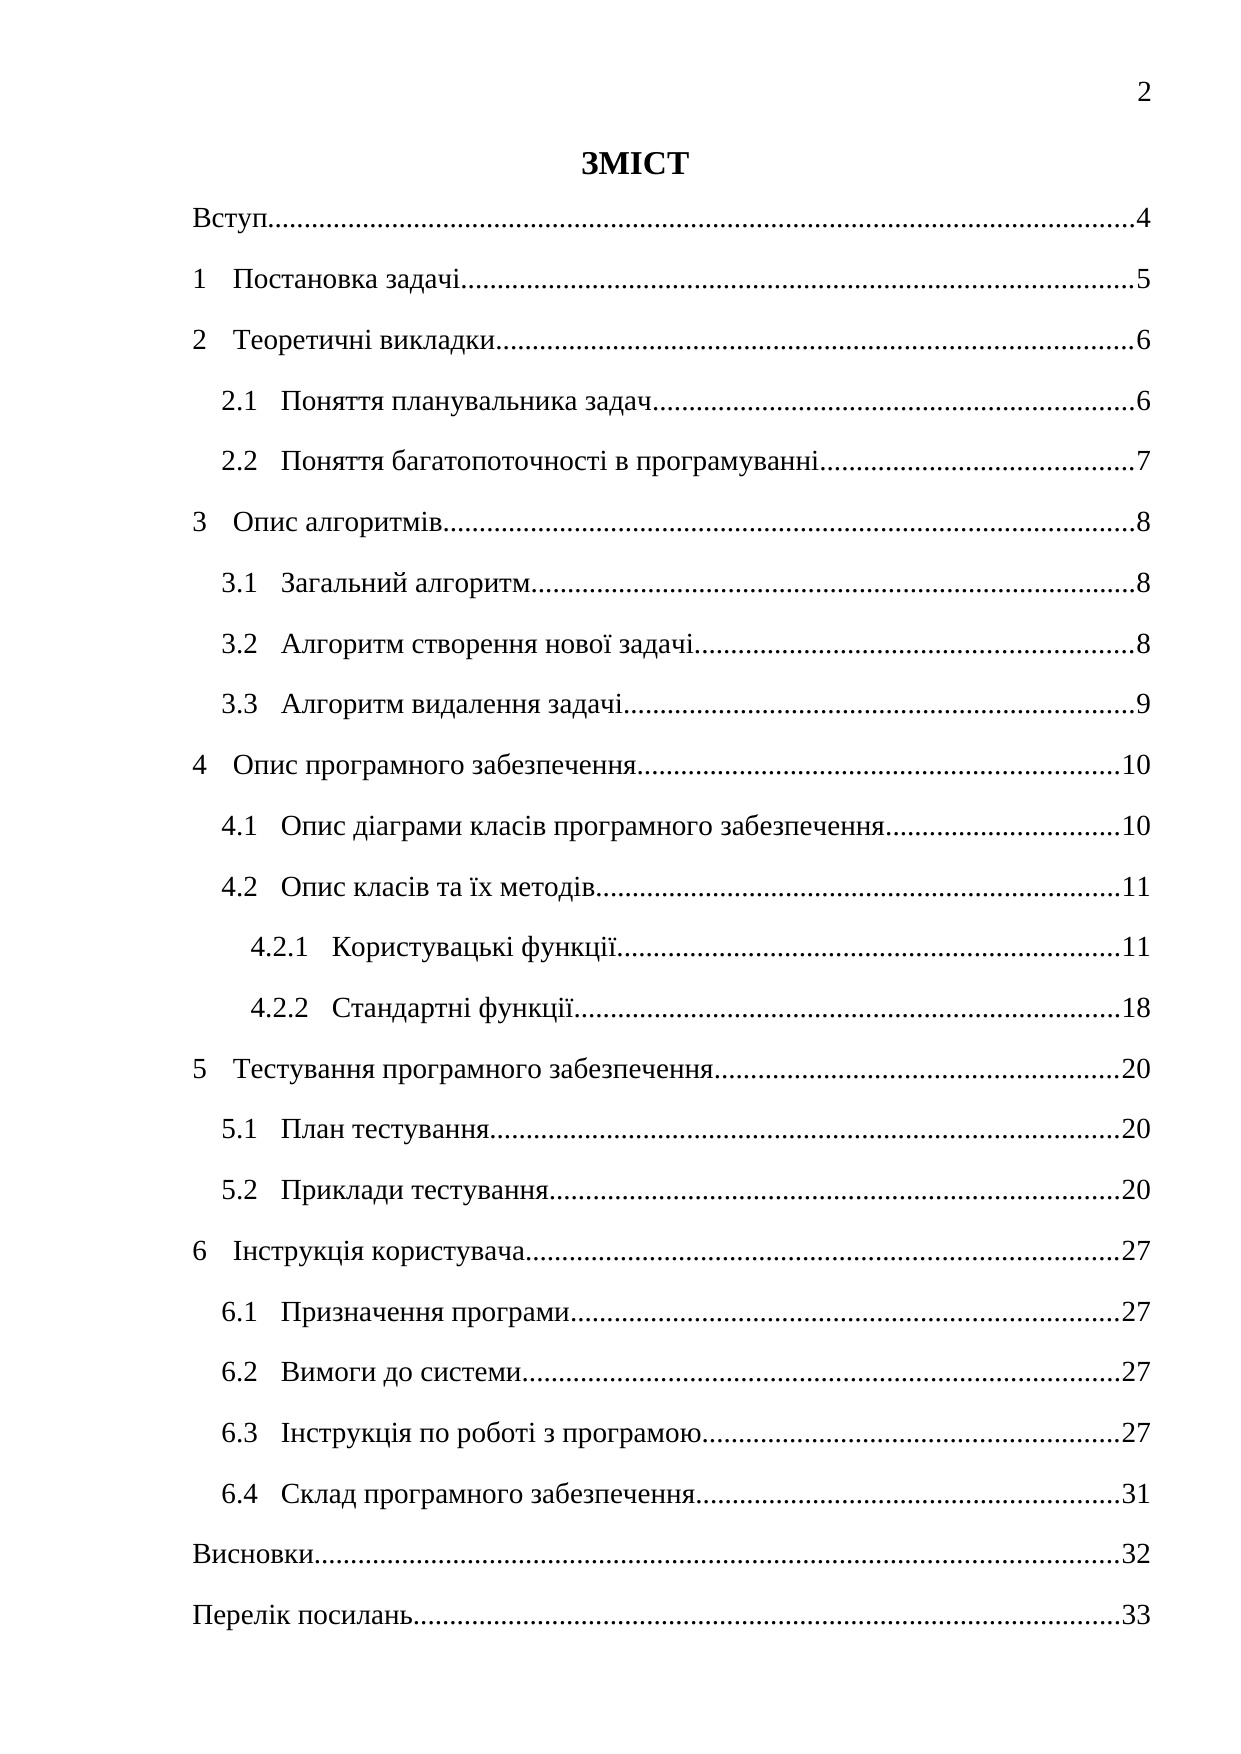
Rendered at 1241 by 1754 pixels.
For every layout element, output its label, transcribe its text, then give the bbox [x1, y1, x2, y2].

text Висновки 32 [118, 1537, 1152, 1570]
text 5.1 План тестування 20 [147, 1112, 1152, 1145]
text 3.1 Загальний алгоритм 8 [147, 565, 1152, 598]
text 4.2 Опис класів та їх методів 11 [147, 869, 1152, 902]
text 4.2.1 Користувацькі функції 11 [176, 929, 1152, 963]
text Вступ 4 [118, 201, 1152, 234]
text Зміст [118, 143, 1152, 181]
text 2.1 Поняття планувальника задач 6 [147, 383, 1152, 416]
text 5 Тестування програмного забезпечення 20 [118, 1051, 1152, 1084]
text 1 Постановка задачі 5 [118, 261, 1152, 295]
text 4 Опис програмного забезпечення 10 [118, 747, 1152, 781]
text 6.1 Призначення програми 27 [147, 1294, 1152, 1327]
text 4.2.2 Стандартні функції 18 [176, 990, 1152, 1024]
text 3.2 Алгоритм створення нової задачі 8 [147, 626, 1152, 659]
text 2.2 Поняття багатопоточності в програмуванні 7 [147, 443, 1152, 477]
text 6.4 Склад програмного забезпечення 31 [147, 1476, 1152, 1509]
text 5.2 Приклади тестування 20 [147, 1172, 1152, 1206]
text 4.1 Опис діаграми класів програмного забезпечення 10 [147, 808, 1152, 841]
text 3.3 Алгоритм видалення задачі 9 [147, 686, 1152, 720]
text 3 Опис алгоритмів 8 [118, 504, 1152, 538]
text 6.3 Інструкція по роботі з програмою 27 [147, 1415, 1152, 1449]
text 6.2 Вимоги до системи 27 [147, 1354, 1152, 1388]
text 6 Інструкція користувача 27 [118, 1233, 1152, 1267]
text 2 Теоретичні викладки 6 [118, 322, 1152, 356]
text Перелік посилань 33 [118, 1597, 1152, 1631]
